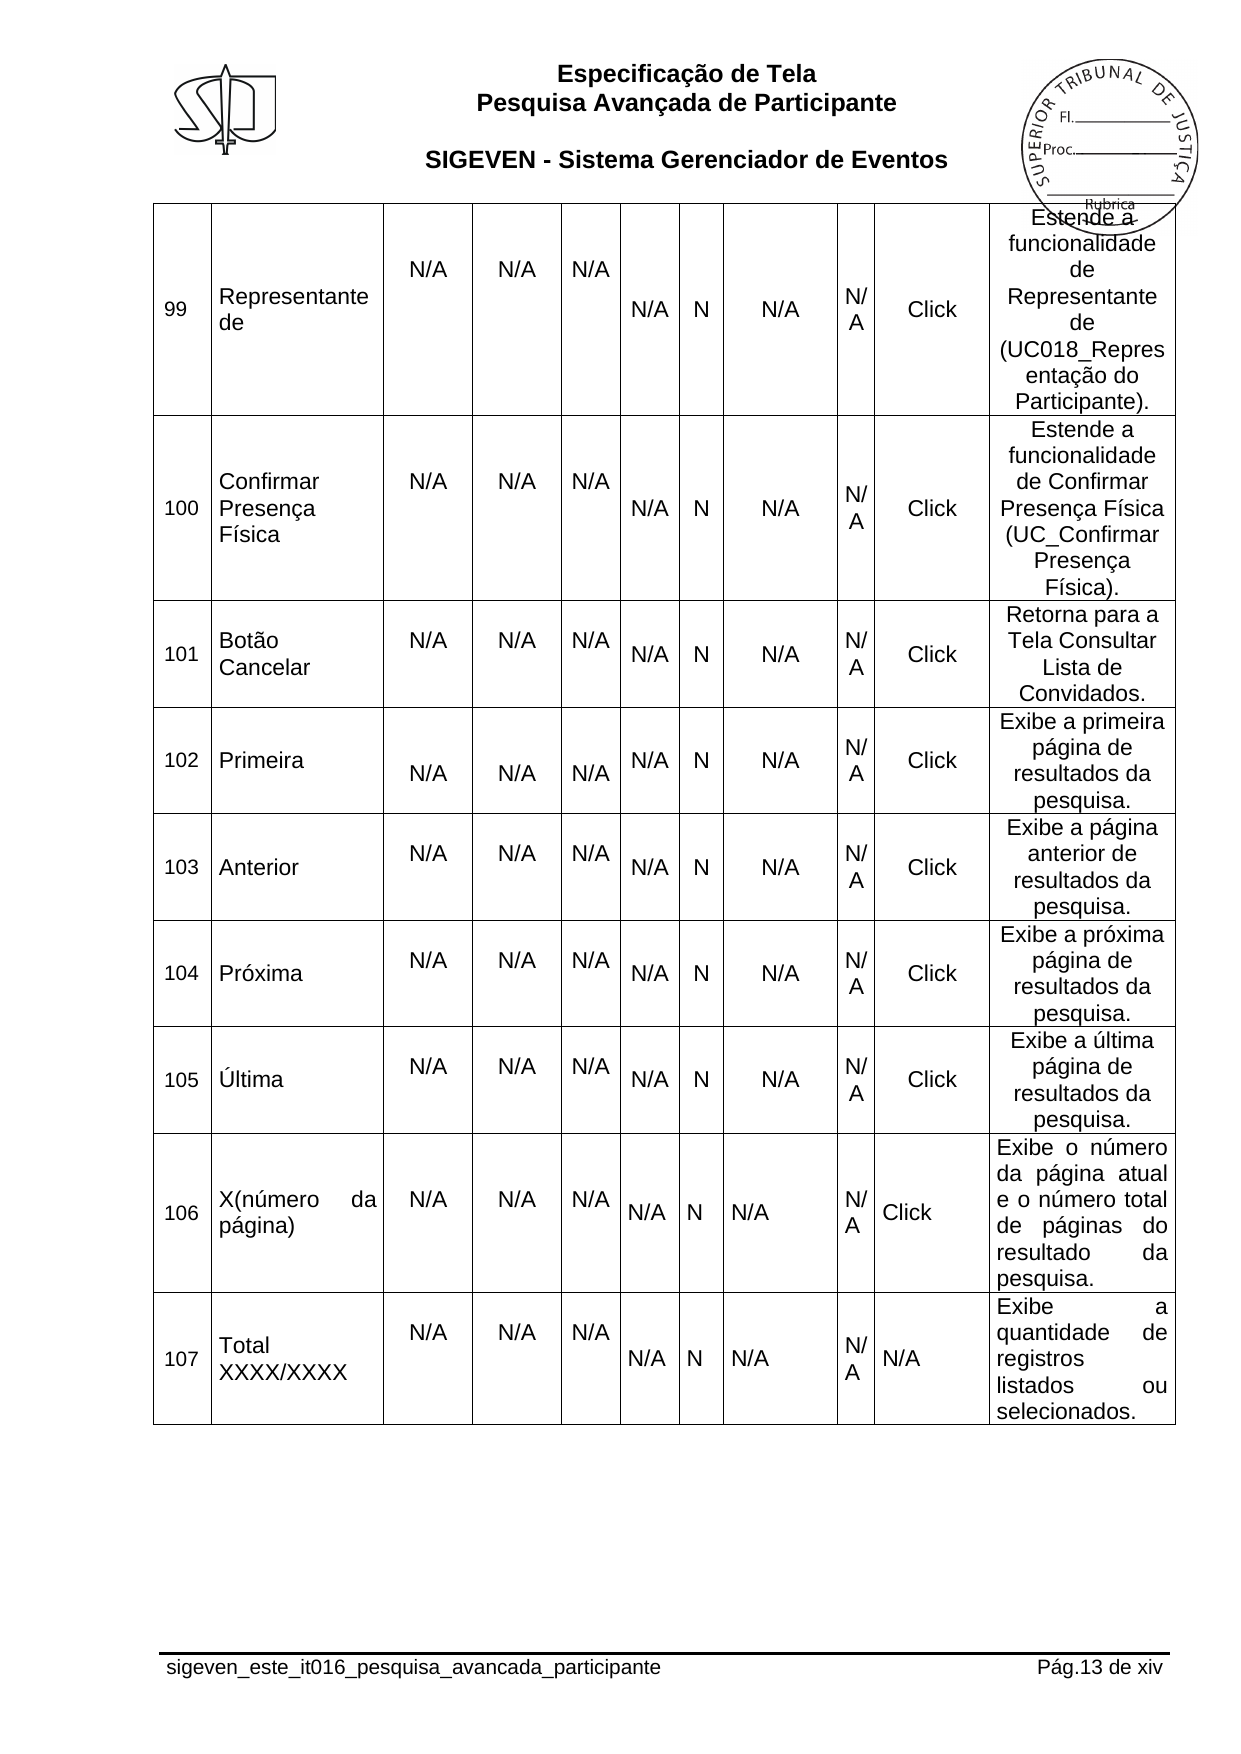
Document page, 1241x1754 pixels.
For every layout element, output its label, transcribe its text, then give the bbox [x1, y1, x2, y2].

table_cell N/A [724, 921, 837, 1026]
table_cell N [680, 1134, 723, 1292]
table_cell N/A [724, 708, 837, 813]
table_cell [154, 416, 211, 600]
table_cell Click [875, 708, 989, 813]
table_cell N/A [473, 204, 561, 414]
table_cell Click [875, 1134, 989, 1292]
table_cell N/A [838, 601, 874, 707]
table_cell [154, 1134, 211, 1292]
table_cell N/A [384, 921, 472, 1026]
table_cell Click [875, 416, 989, 600]
table_cell N/A [562, 708, 620, 813]
table_cell N/A [621, 416, 679, 600]
table_cell N/A [384, 1027, 472, 1132]
table_cell N/A [875, 1293, 989, 1424]
table_cell N/A [562, 1293, 620, 1424]
table_cell N/A [562, 416, 620, 600]
table_cell N/A [724, 601, 837, 707]
table_cell N/A [384, 204, 472, 414]
table_cell N/A [838, 708, 874, 813]
table_cell Total XXXX/XXXX [212, 1293, 383, 1424]
table_cell N [680, 601, 723, 707]
table_cell [154, 204, 211, 414]
table_cell N/A [621, 1293, 679, 1424]
table_cell Click [875, 921, 989, 1026]
table_cell N [680, 1027, 723, 1132]
table_cell Estende a funcionalidade de Representante de (UC018_Representação do Participante). [990, 204, 1175, 414]
table_cell Representante de [212, 204, 383, 414]
table_cell N/A [562, 1027, 620, 1132]
table_cell N/A [384, 1134, 472, 1292]
table_cell Exibe a primeira página de resultados da pesquisa. [990, 708, 1175, 813]
table_cell N/A [562, 1134, 620, 1292]
table_cell N [680, 204, 723, 414]
table_cell [154, 601, 211, 707]
table_cell Exibe a próxima página de resultados da pesquisa. [990, 921, 1175, 1026]
table_cell Retorna para a Tela Consultar Lista de Convidados. [990, 601, 1175, 707]
table_cell N/A [838, 204, 874, 414]
table_cell Estende a funcionalidade de Confirmar Presença Física (UC_Confirmar Presença Física). [990, 416, 1175, 600]
table_cell N/A [473, 601, 561, 707]
table_cell N/A [562, 921, 620, 1026]
table_cell N/A [473, 1293, 561, 1424]
table_cell N/A [562, 814, 620, 919]
table_cell N/A [473, 416, 561, 600]
table_cell N/A [384, 601, 472, 707]
table_cell X(número da página) [212, 1134, 383, 1292]
table_cell N/A [473, 921, 561, 1026]
table_cell Exibe o número da página atual e o número total de páginas do resultado da pesquisa. [990, 1134, 1175, 1292]
table_cell N/A [838, 416, 874, 600]
table_cell N/A [473, 708, 561, 813]
table_cell Click [875, 601, 989, 707]
table_cell Confirmar Presença Física [212, 416, 383, 600]
table_cell [154, 1293, 211, 1424]
table_cell N [680, 814, 723, 919]
table_cell N/A [838, 1027, 874, 1132]
table_cell N/A [724, 814, 837, 919]
table_cell N/A [621, 1027, 679, 1132]
table_cell [154, 708, 211, 813]
table_cell N/A [562, 601, 620, 707]
table_cell N [680, 921, 723, 1026]
table_cell N/A [724, 1027, 837, 1132]
table_cell N/A [621, 601, 679, 707]
table_cell N/A [838, 814, 874, 919]
table_cell Exibe a quantidade de registros listados ou selecionados. [990, 1293, 1175, 1424]
table_cell N/A [384, 416, 472, 600]
table_cell N/A [724, 1134, 837, 1292]
table_cell Click [875, 204, 989, 414]
table_cell N/A [473, 1027, 561, 1132]
table_cell N/A [724, 1293, 837, 1424]
table_cell N [680, 416, 723, 600]
table_cell N/A [621, 921, 679, 1026]
table_cell N/A [621, 814, 679, 919]
table_cell Click [875, 1027, 989, 1132]
table_cell N/A [562, 204, 620, 414]
table_cell Botão Cancelar [212, 601, 383, 707]
table_cell Primeira [212, 708, 383, 813]
table_cell N [680, 708, 723, 813]
table_cell Exibe a última página de resultados da pesquisa. [990, 1027, 1175, 1132]
table_cell N/A [384, 1293, 472, 1424]
table_cell [154, 1027, 211, 1132]
table_cell N/A [838, 1134, 874, 1292]
table_cell Última [212, 1027, 383, 1132]
table_cell N/A [621, 204, 679, 414]
table_cell [154, 921, 211, 1026]
table_cell Click [875, 814, 989, 919]
table_cell Anterior [212, 814, 383, 919]
picture [1021, 59, 1199, 236]
table_cell Exibe a página anterior de resultados da pesquisa. [990, 814, 1175, 919]
table_cell N/A [838, 1293, 874, 1424]
table_cell N/A [384, 814, 472, 919]
table_cell [154, 814, 211, 919]
table_cell N/A [621, 708, 679, 813]
table_cell N/A [621, 1134, 679, 1292]
table_cell N/A [384, 708, 472, 813]
table_cell N/A [473, 1134, 561, 1292]
table_cell N [680, 1293, 723, 1424]
table_cell N/A [724, 416, 837, 600]
table_cell N/A [838, 921, 874, 1026]
table_cell N/A [473, 814, 561, 919]
table_cell N/A [724, 204, 837, 414]
table_cell Próxima [212, 921, 383, 1026]
